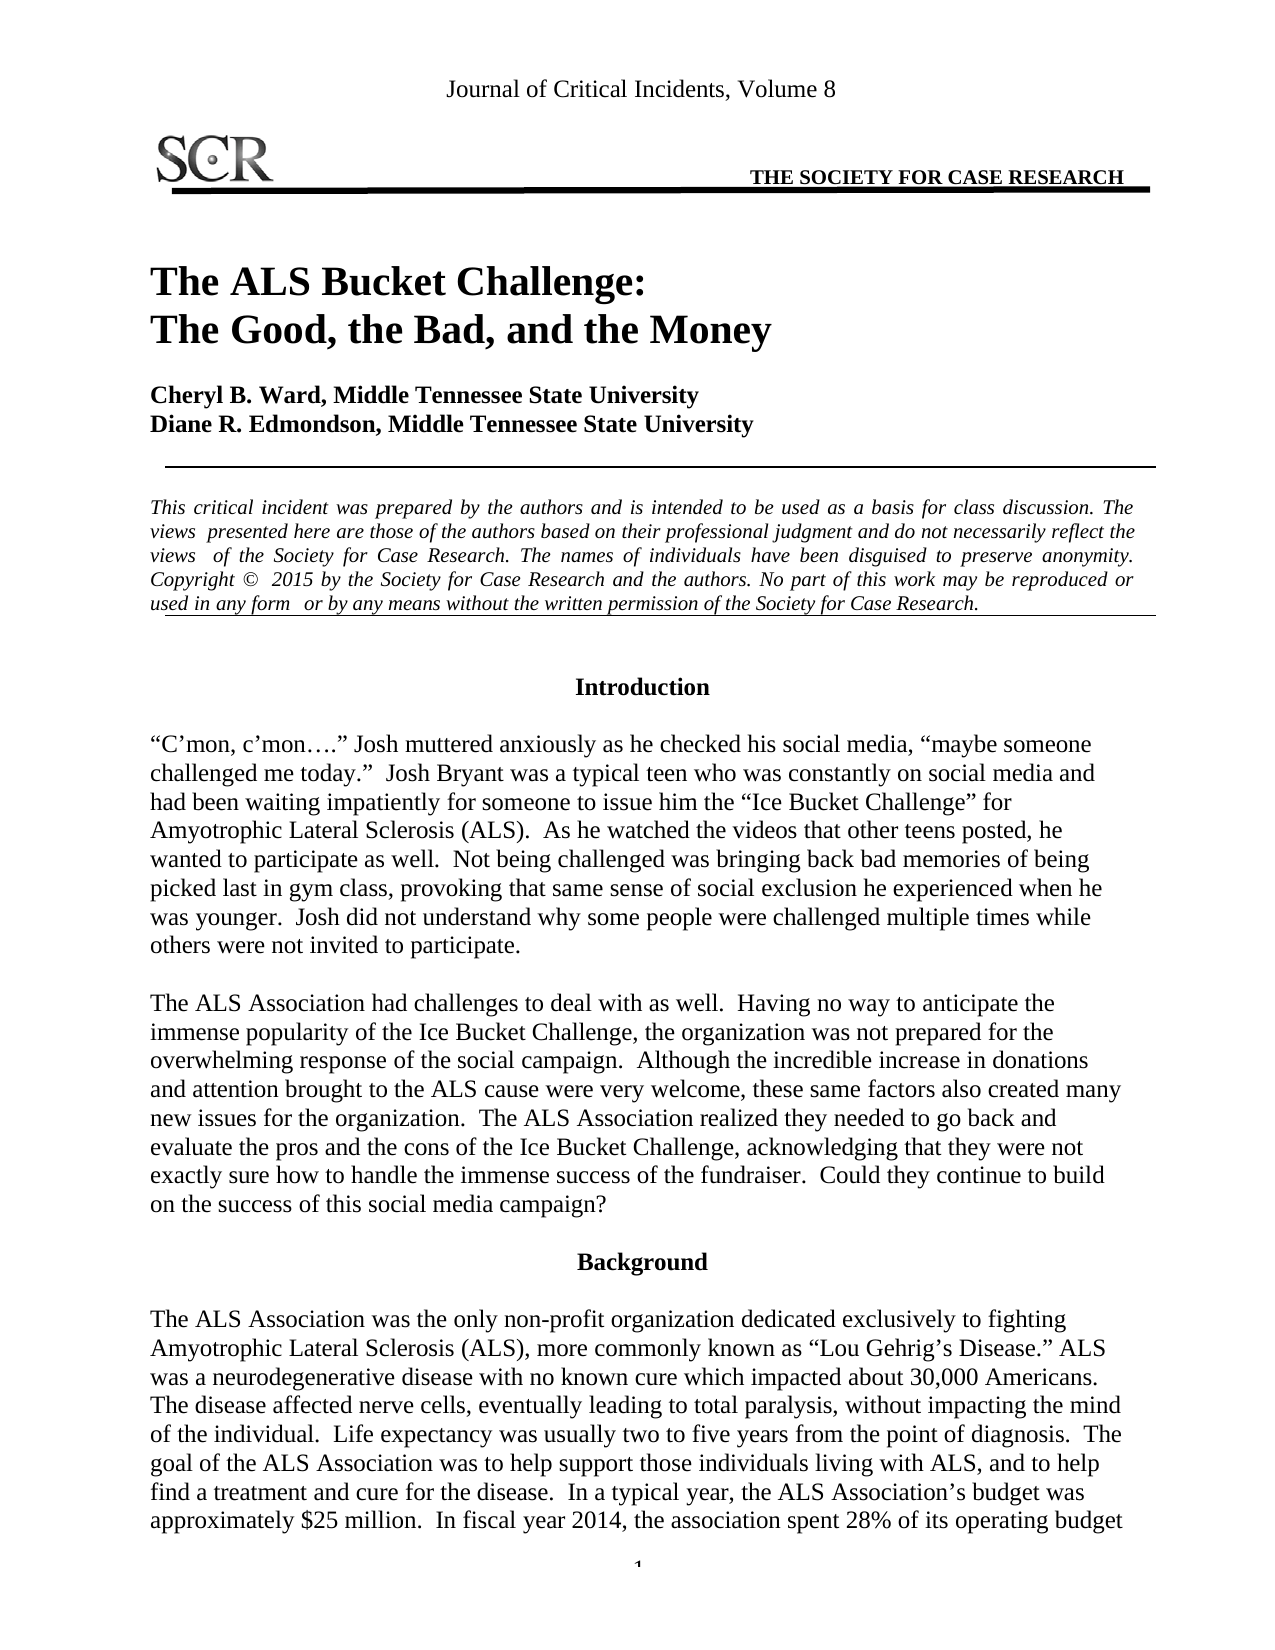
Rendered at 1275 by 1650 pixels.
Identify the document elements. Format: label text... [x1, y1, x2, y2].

subtitle The ALS Bucket Challenge: [150, 256, 1150, 304]
text The Good, the Bad, and the Money [150, 304, 1150, 352]
picture [153, 132, 278, 185]
text THE SOCIETY FOR CASE RESEARCH [750, 165, 1150, 189]
subtitle Introduction [572, 672, 712, 701]
subtitle Cheryl B. Ward, Middle Tennessee State University Diane R. Edmondson, Middle Tennessee State University [150, 381, 759, 438]
text This critical incident was prepared by the authors and is intended to be used as a basis for class discussion. The views presented here are those of the authors based on their professional judgment and do not necessarily reflect the views of the Society for Case Research. The names of individuals have been disguised to preserve anonymity. Copyright © 2015 by the Society for Case Research and the authors. No part of this work may be reproduced or used in any form or by any means without the written permission of the Society for Case Research. [150, 495, 1135, 615]
text “C’mon, c’mon….” Josh muttered anxiously as he checked his social media, “maybe someone challenged me today.” Josh Bryant was a typical teen who was constantly on social media and had been waiting impatiently for someone to issue him the “Ice Bucket Challenge” for Amyotrophic Lateral Sclerosis (ALS). As he watched the videos that other teens posted, he wanted to participate as well. Not being challenged was bringing back bad memories of being picked last in gym class, provoking that same sense of social exclusion he experienced when he was younger. Josh did not understand why some people were challenged multiple times while others were not invited to participate. [150, 729, 1123, 959]
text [150, 1304, 1123, 1534]
text The ALS Association had challenges to deal with as well. Having no way to anticipate the immense popularity of the Ice Bucket Challenge, the organization was not prepared for the overwhelming response of the social campaign. Although the incredible increase in donations and attention brought to the ALS cause were very welcome, these same factors also created many new issues for the organization. The ALS Association realized they needed to go back and evaluate the pros and the cons of the Ice Bucket Challenge, acknowledging that they were not exactly sure how to handle the immense success of the fundraiser. Could they continue to build on the success of this social media campaign? [150, 988, 1123, 1218]
subtitle Background [572, 1247, 712, 1276]
